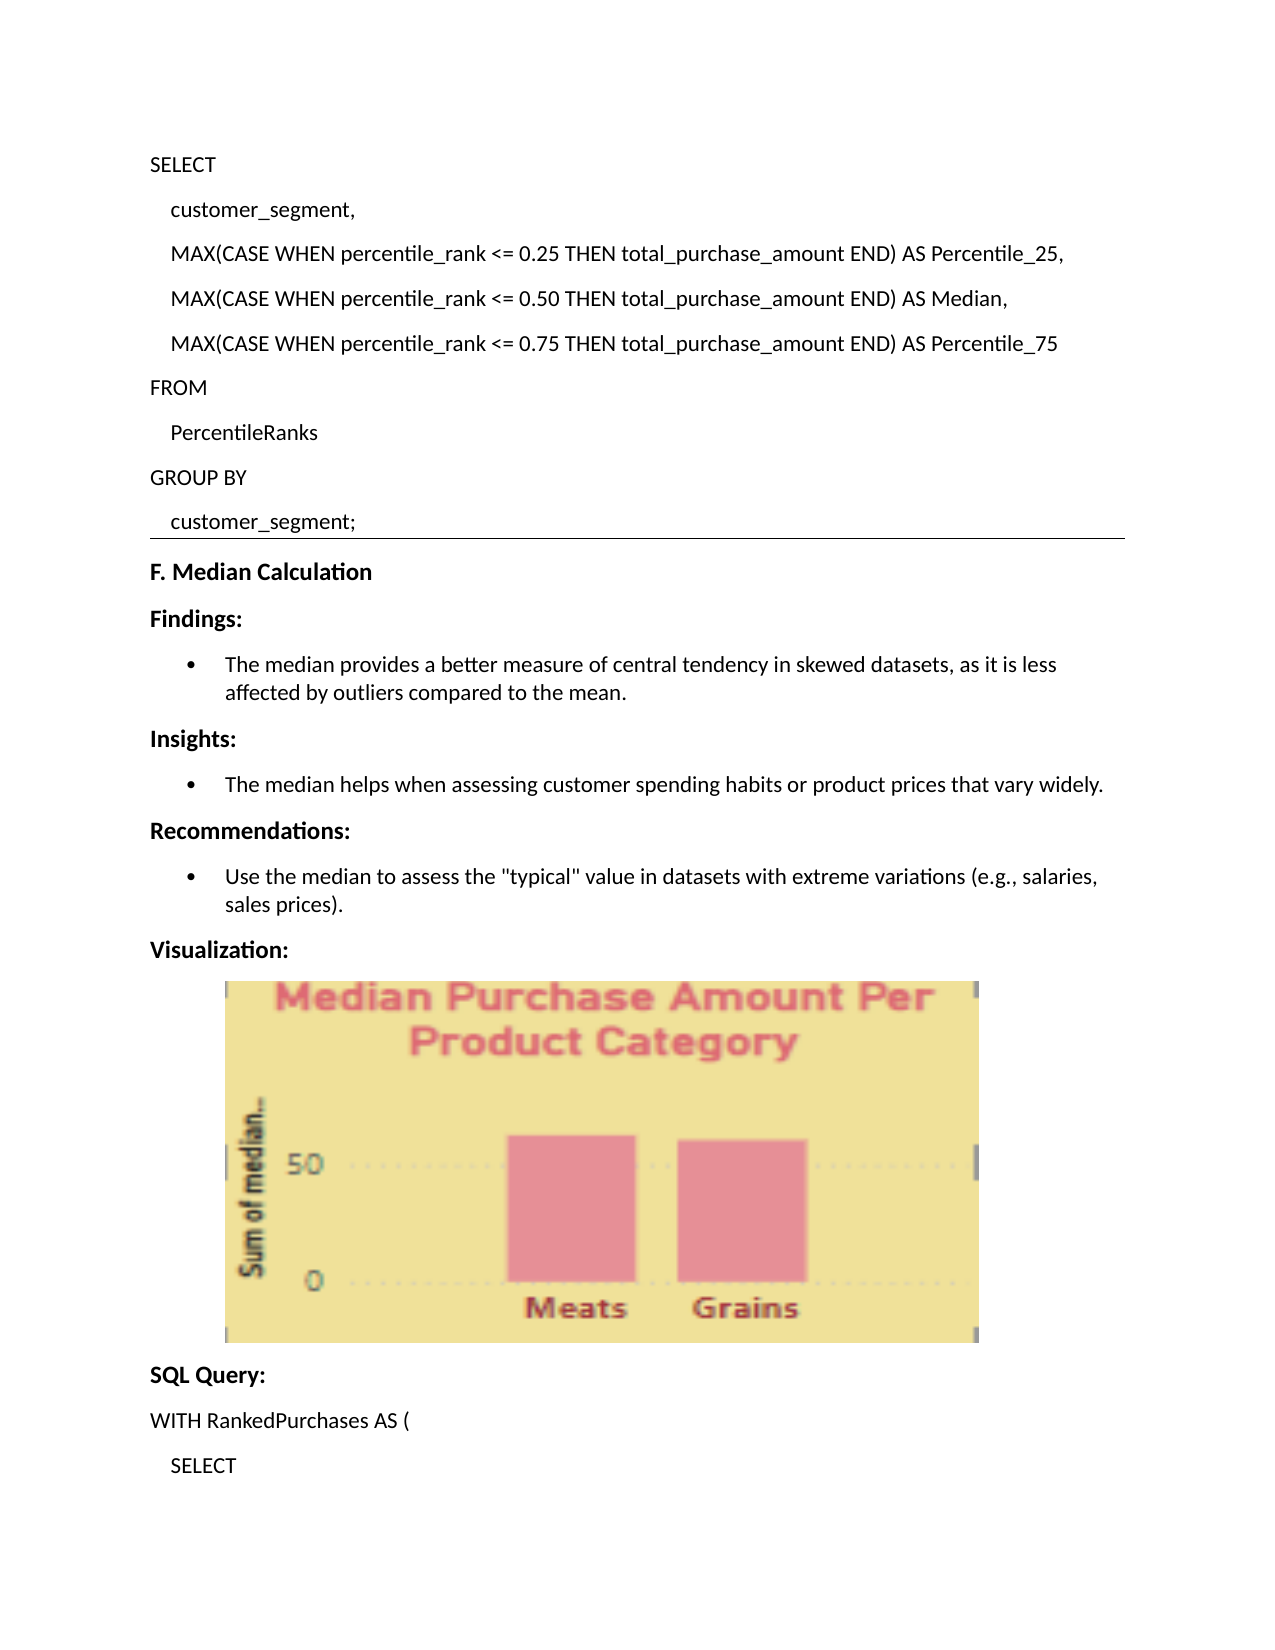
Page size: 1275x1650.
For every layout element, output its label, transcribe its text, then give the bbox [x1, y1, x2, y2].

text MAX(CASE WHEN percentile_rank <= 0.50 THEN total_purchase_amount END) AS Median, [150, 284, 1125, 312]
text GROUP BY [150, 463, 1125, 491]
text customer_segment; [150, 507, 1125, 538]
list Use the median to assess the "typical" value in datasets with extreme variations (e.g., salaries, sales prices). [187, 862, 1125, 918]
text customer_segment, [150, 195, 1125, 223]
text F. Median Calculation [150, 556, 1125, 586]
text Findings: [150, 603, 1125, 633]
picture [225, 981, 979, 1343]
text FROM [150, 373, 1125, 401]
text PercentileRanks [150, 418, 1125, 446]
list The median helps when assessing customer spending habits or product prices that vary widely. [187, 770, 1125, 798]
text Visualization: [150, 935, 1125, 965]
text Insights: [150, 723, 1125, 753]
list The median provides a better measure of central tendency in skewed datasets, as it is less affected by outliers compared to the mean. [187, 650, 1125, 706]
text SELECT [150, 1451, 1125, 1479]
text WITH RankedPurchases AS ( [150, 1406, 1125, 1434]
text Recommendations: [150, 815, 1125, 845]
text MAX(CASE WHEN percentile_rank <= 0.75 THEN total_purchase_amount END) AS Percentile_75 [150, 329, 1125, 357]
text SQL Query: [150, 1359, 1125, 1389]
text MAX(CASE WHEN percentile_rank <= 0.25 THEN total_purchase_amount END) AS Percentile_25, [150, 239, 1125, 267]
text SELECT [150, 150, 1125, 178]
